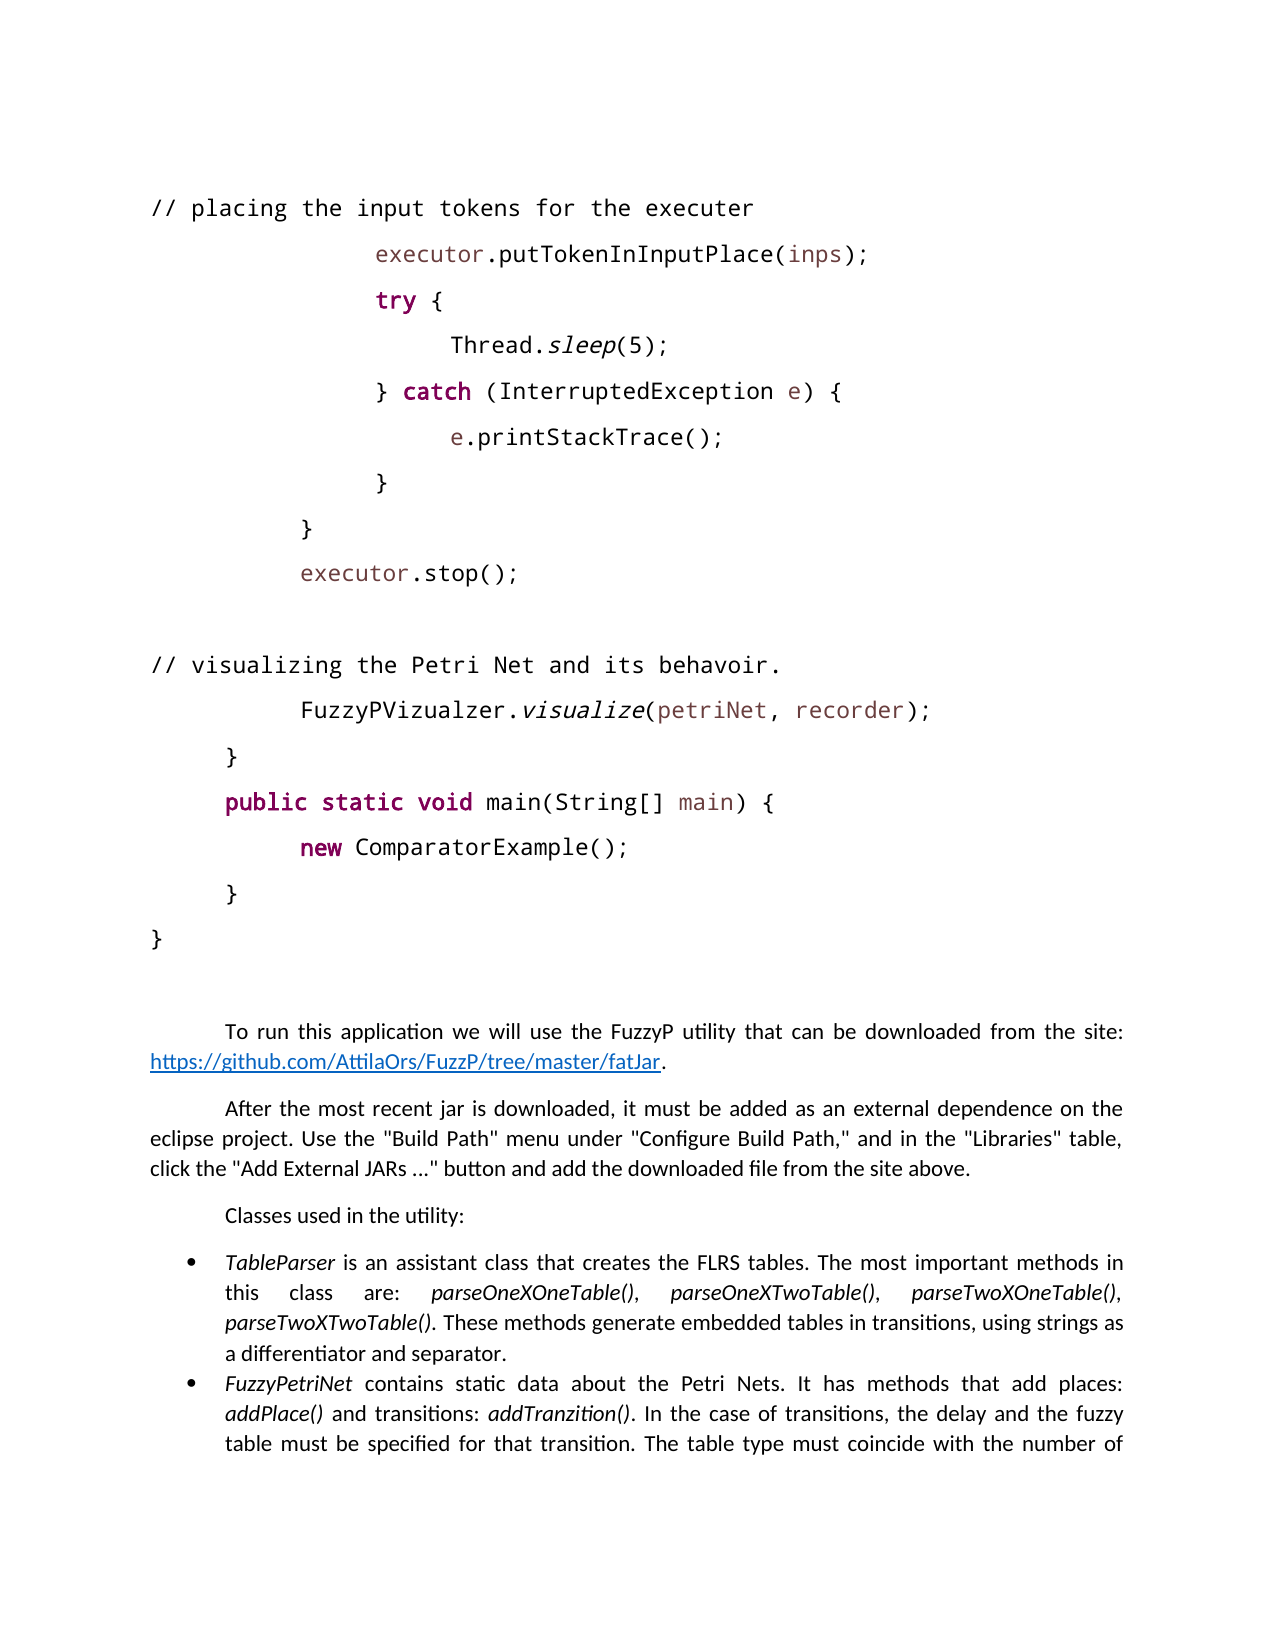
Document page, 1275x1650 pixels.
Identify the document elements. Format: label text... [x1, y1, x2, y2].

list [187, 1369, 1125, 1457]
text } [150, 469, 1125, 496]
text Thread.sleep(5); [150, 332, 1125, 359]
text Classes used in the utility: [150, 1201, 1125, 1229]
list TableParser is an assistant class that creates the FLRS tables. The most important methods in this class are: parseOneXOneTable(), parseOneXTwoTable(), parseTwoXOneTable(), parseTwoXTwoTable(). These methods generate embedded tables in transitions, using strings as a differentiator and separator. [187, 1248, 1125, 1367]
text executor.putTokenInInputPlace(inps); [150, 241, 1125, 268]
text } [150, 515, 1125, 542]
text executor.stop(); [150, 561, 1125, 587]
text FuzzyPVizualzer.visualize(petriNet, recorder); [150, 697, 1125, 724]
text try { [150, 287, 1125, 314]
text } [150, 880, 1125, 907]
text // visualizing the Petri Net and its behavoir. [150, 652, 1125, 679]
text To run this application we will use the FuzzyP utility that can be downloaded from the site: https://github.com/AttilaOrs/FuzzP/tree/master/fatJar. [150, 1017, 1125, 1075]
text } catch (InterruptedException e) { [150, 378, 1125, 405]
text new ComparatorExample(); [150, 834, 1125, 861]
text public static void main(String[] main) { [150, 789, 1125, 816]
text } [150, 743, 1125, 770]
text After the most recent jar is downloaded, it must be added as an external dependence on the eclipse project. Use the "Build Path" menu under "Configure Build Path," and in the "Libraries" table, click the "Add External JARs ..." button and add the downloaded file from the site above. [150, 1094, 1125, 1182]
text } [150, 926, 1125, 952]
text // placing the input tokens for the executer [150, 196, 1125, 222]
text e.printStackTrace(); [150, 424, 1125, 451]
